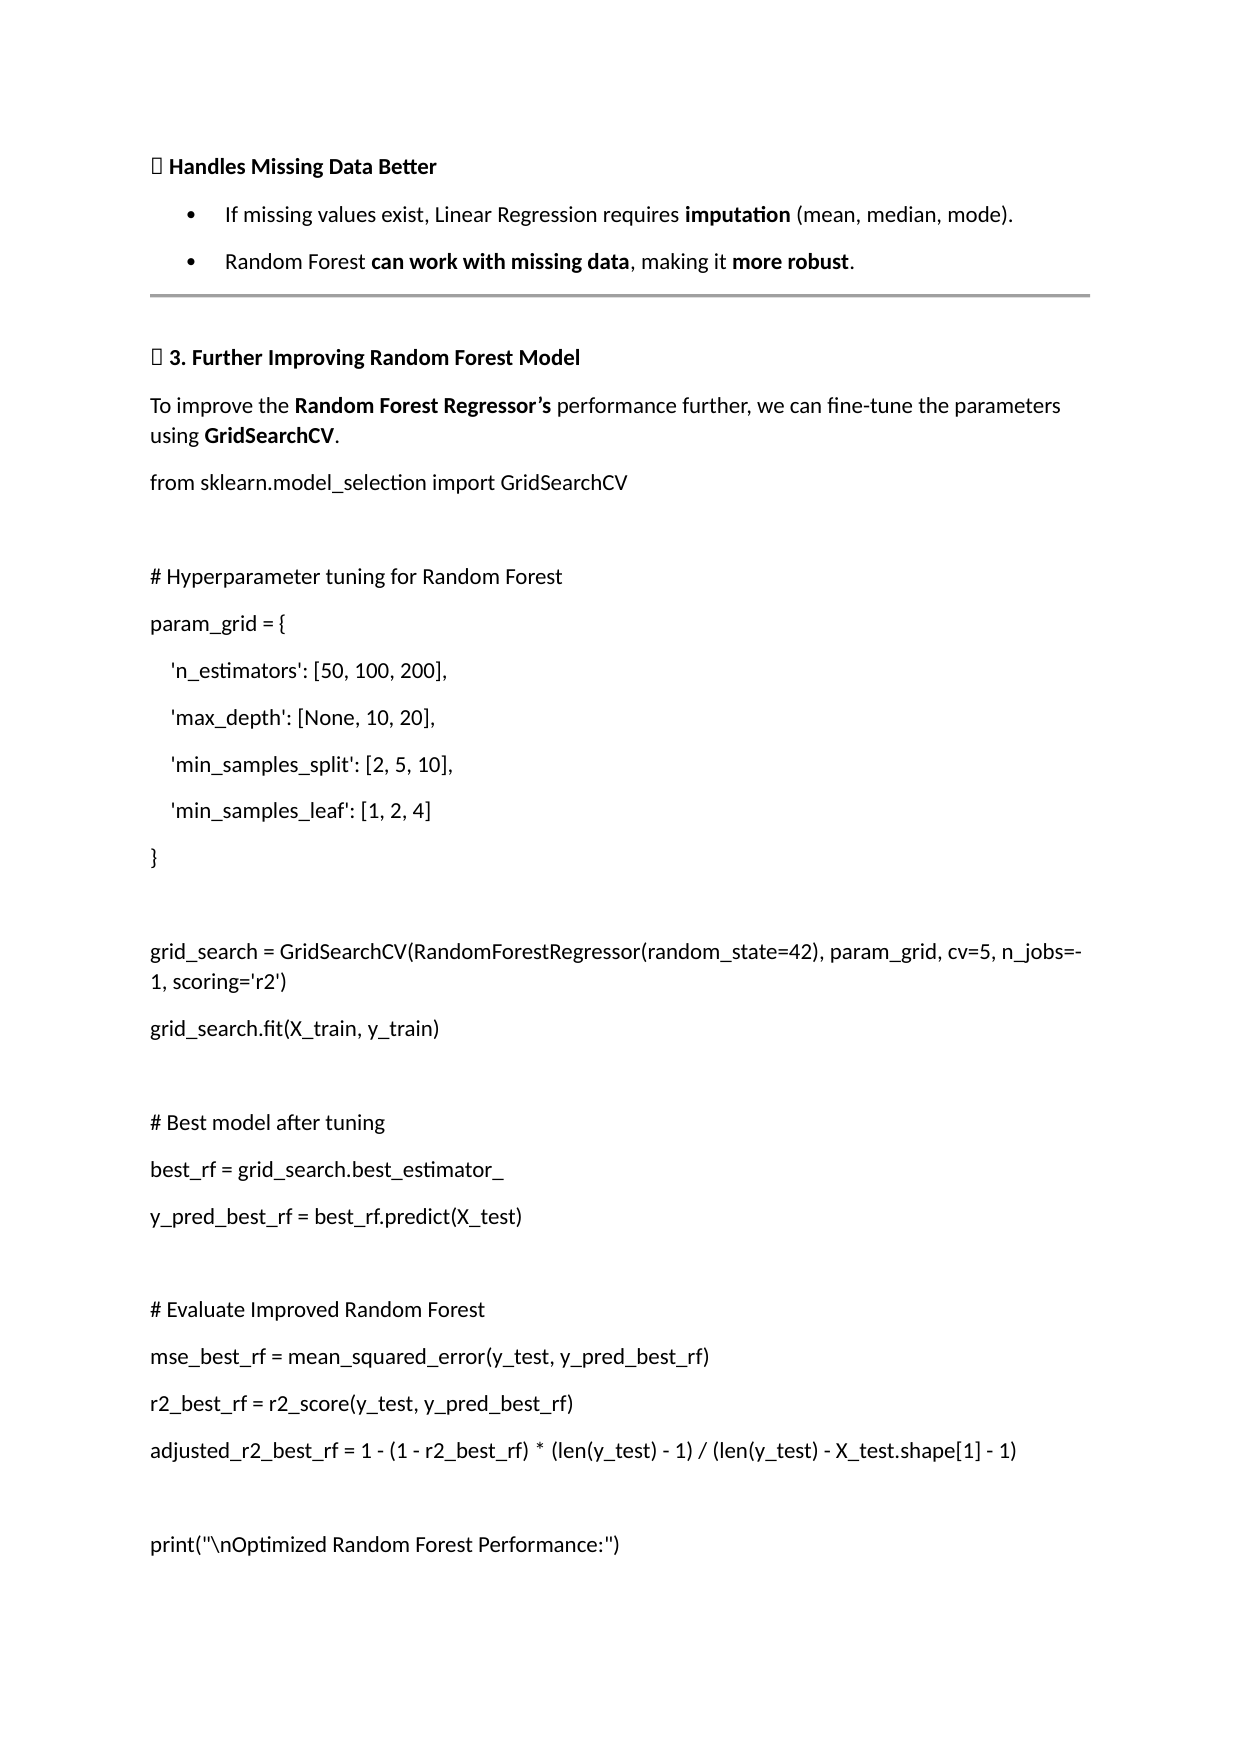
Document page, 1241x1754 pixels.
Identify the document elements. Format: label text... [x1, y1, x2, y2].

text # Evaluate Improved Random Forest [150, 1296, 1090, 1324]
text 'n_estimators': [50, 100, 200], [150, 656, 1090, 684]
text } [150, 843, 1090, 872]
text mse_best_rf = mean_squared_error(y_test, y_pred_best_rf) [150, 1342, 1090, 1371]
text 'max_depth': [None, 10, 20], [150, 703, 1090, 731]
text from sklearn.model_selection import GridSearchCV [150, 468, 1090, 497]
list If missing values exist, Linear Regression requires imputation (mean, median, mode). [187, 200, 1090, 228]
text print("\nOptimized Random Forest Performance:") [150, 1530, 1090, 1558]
text grid_search.fit(X_train, y_train) [150, 1014, 1090, 1042]
text 'min_samples_split': [2, 5, 10], [150, 750, 1090, 778]
text y_pred_best_rf = best_rf.predict(X_test) [150, 1202, 1090, 1230]
text To improve the Random Forest Regressor’s performance further, we can fine-tune the parameters using GridSearchCV. [150, 391, 1090, 450]
text 🔹 3. Further Improving Random Forest Model [150, 341, 1090, 372]
text grid_search = GridSearchCV(RandomForestRegressor(random_state=42), param_grid, cv=5, n_jobs=-1, scoring='r2') [150, 937, 1090, 996]
text adjusted_r2_best_rf = 1 - (1 - r2_best_rf) * (len(y_test) - 1) / (len(y_test) - X_test.shape[1] - 1) [150, 1436, 1090, 1464]
text 'min_samples_leaf': [1, 2, 4] [150, 797, 1090, 825]
text # Hyperparameter tuning for Random Forest [150, 562, 1090, 590]
list Random Forest can work with missing data, making it more robust. [187, 247, 1090, 275]
text param_grid = { [150, 609, 1090, 637]
text # Best model after tuning [150, 1108, 1090, 1136]
text ✅ Handles Missing Data Better [150, 150, 1090, 181]
text r2_best_rf = r2_score(y_test, y_pred_best_rf) [150, 1389, 1090, 1417]
text best_rf = grid_search.best_estimator_ [150, 1155, 1090, 1183]
